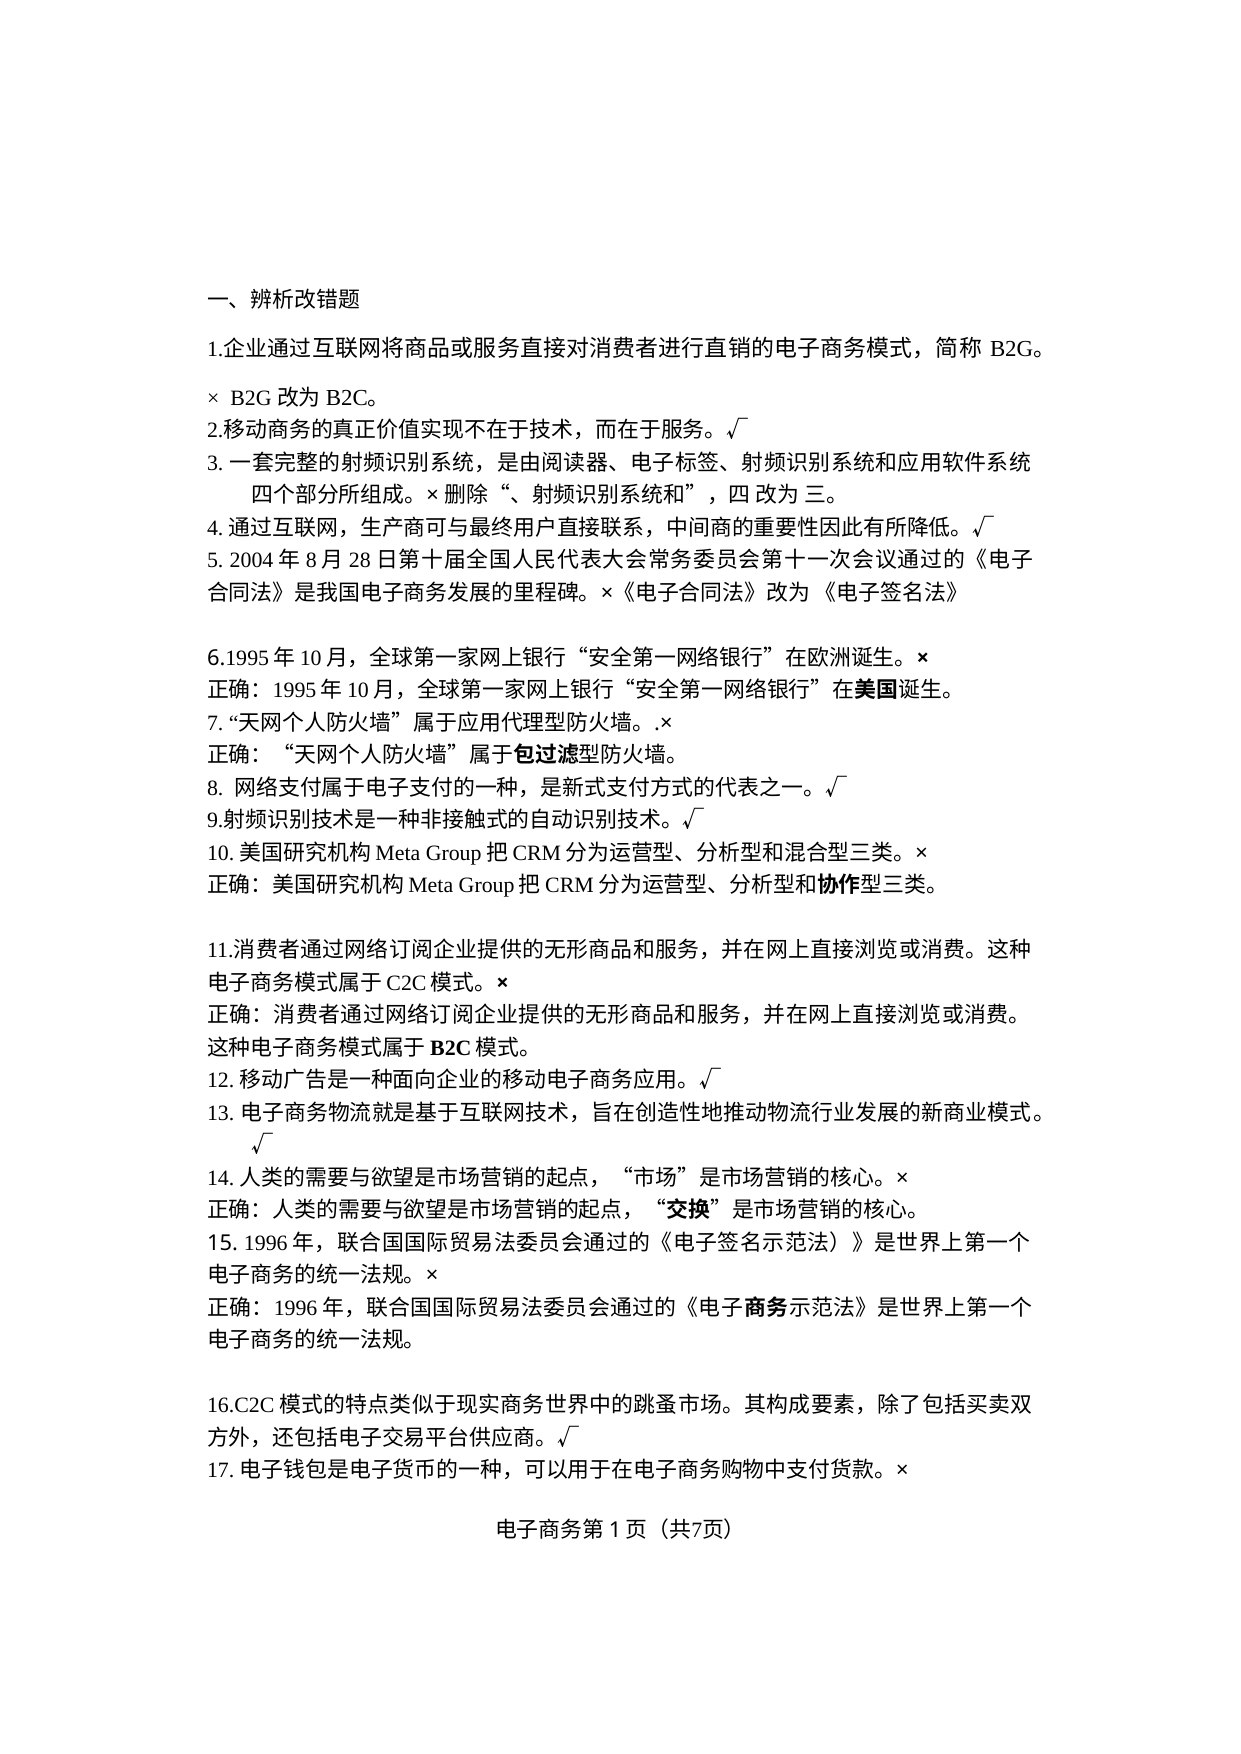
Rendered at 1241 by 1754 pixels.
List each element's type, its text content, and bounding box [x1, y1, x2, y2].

text 4. 通过互联网，生产商可与最终用户直接联系，中间商的重要性因此有所降低。√ [207, 509, 1033, 542]
text 12. 移动广告是一种面向企业的移动电子商务应用。√ [207, 1062, 1033, 1094]
text 一、辨析改错题 [207, 282, 1033, 314]
text 正确：1996年，联合国国际贸易法委员会通过的《电子商务示范法》是世界上第一个电子商务的统一法规。 [207, 1289, 1033, 1354]
text 3. 一套完整的射频识别系统，是由阅读器、电子标签、射频识别系统和应用软件系统四个部分所组成。× 删除“、射频识别系统和”，四 改为 三。 [207, 444, 1033, 509]
text 16.C2C模式的特点类似于现实商务世界中的跳蚤市场。其构成要素，除了包括买卖双方外，还包括电子交易平台供应商。√ [207, 1387, 1033, 1452]
text 6.1995年10月，全球第一家网上银行“安全第一网络银行”在欧洲诞生。× [207, 639, 1033, 672]
text 1.企业通过互联网将商品或服务直接对消费者进行直销的电子商务模式，简称 B2G。× B2G 改为 B2C。 [207, 314, 1033, 412]
text 15. 1996年，联合国国际贸易法委员会通过的《电子签名示范法）》是世界上第一个电子商务的统一法规。× [207, 1224, 1033, 1289]
text 2.移动商务的真正价值实现不在于技术，而在于服务。√ [207, 412, 1033, 444]
text 7. “天网个人防火墙”属于应用代理型防火墙。.× [207, 704, 1033, 737]
text 14. 人类的需要与欲望是市场营销的起点，“市场”是市场营销的核心。× [207, 1159, 1033, 1192]
text 正确：1995年10月，全球第一家网上银行“安全第一网络银行”在美国诞生。 [207, 672, 1033, 704]
text 17. 电子钱包是电子货币的一种，可以用于在电子商务购物中支付货款。× [207, 1452, 1033, 1484]
text 9.射频识别技术是一种非接触式的自动识别技术。√ [207, 802, 1033, 834]
text 正确：“天网个人防火墙”属于包过滤型防火墙。 [207, 737, 1033, 769]
text 13. 电子商务物流就是基于互联网技术，旨在创造性地推动物流行业发展的新商业模式。√ [207, 1094, 1033, 1159]
text 11.消费者通过网络订阅企业提供的无形商品和服务，并在网上直接浏览或消费。这种电子商务模式属于C2C模式。× [207, 932, 1033, 997]
text 5. 2004年8月28日第十届全国人民代表大会常务委员会第十一次会议通过的《电子 合同法》是我国电子商务发展的里程碑。×《电子合同法》改为 《电子签名法》 [207, 542, 1033, 607]
text 8. 网络支付属于电子支付的一种，是新式支付方式的代表之一。√ [207, 769, 1033, 802]
text 正确：美国研究机构Meta Group把CRM分为运营型、分析型和协作型三类。 [207, 867, 1033, 899]
text 10. 美国研究机构Meta Group把CRM分为运营型、分析型和混合型三类。× [207, 834, 1033, 867]
text 正确：人类的需要与欲望是市场营销的起点，“交换”是市场营销的核心。 [207, 1192, 1033, 1224]
text 正确：消费者通过网络订阅企业提供的无形商品和服务，并在网上直接浏览或消费。这种电子商务模式属于B2C模式。 [207, 997, 1033, 1062]
